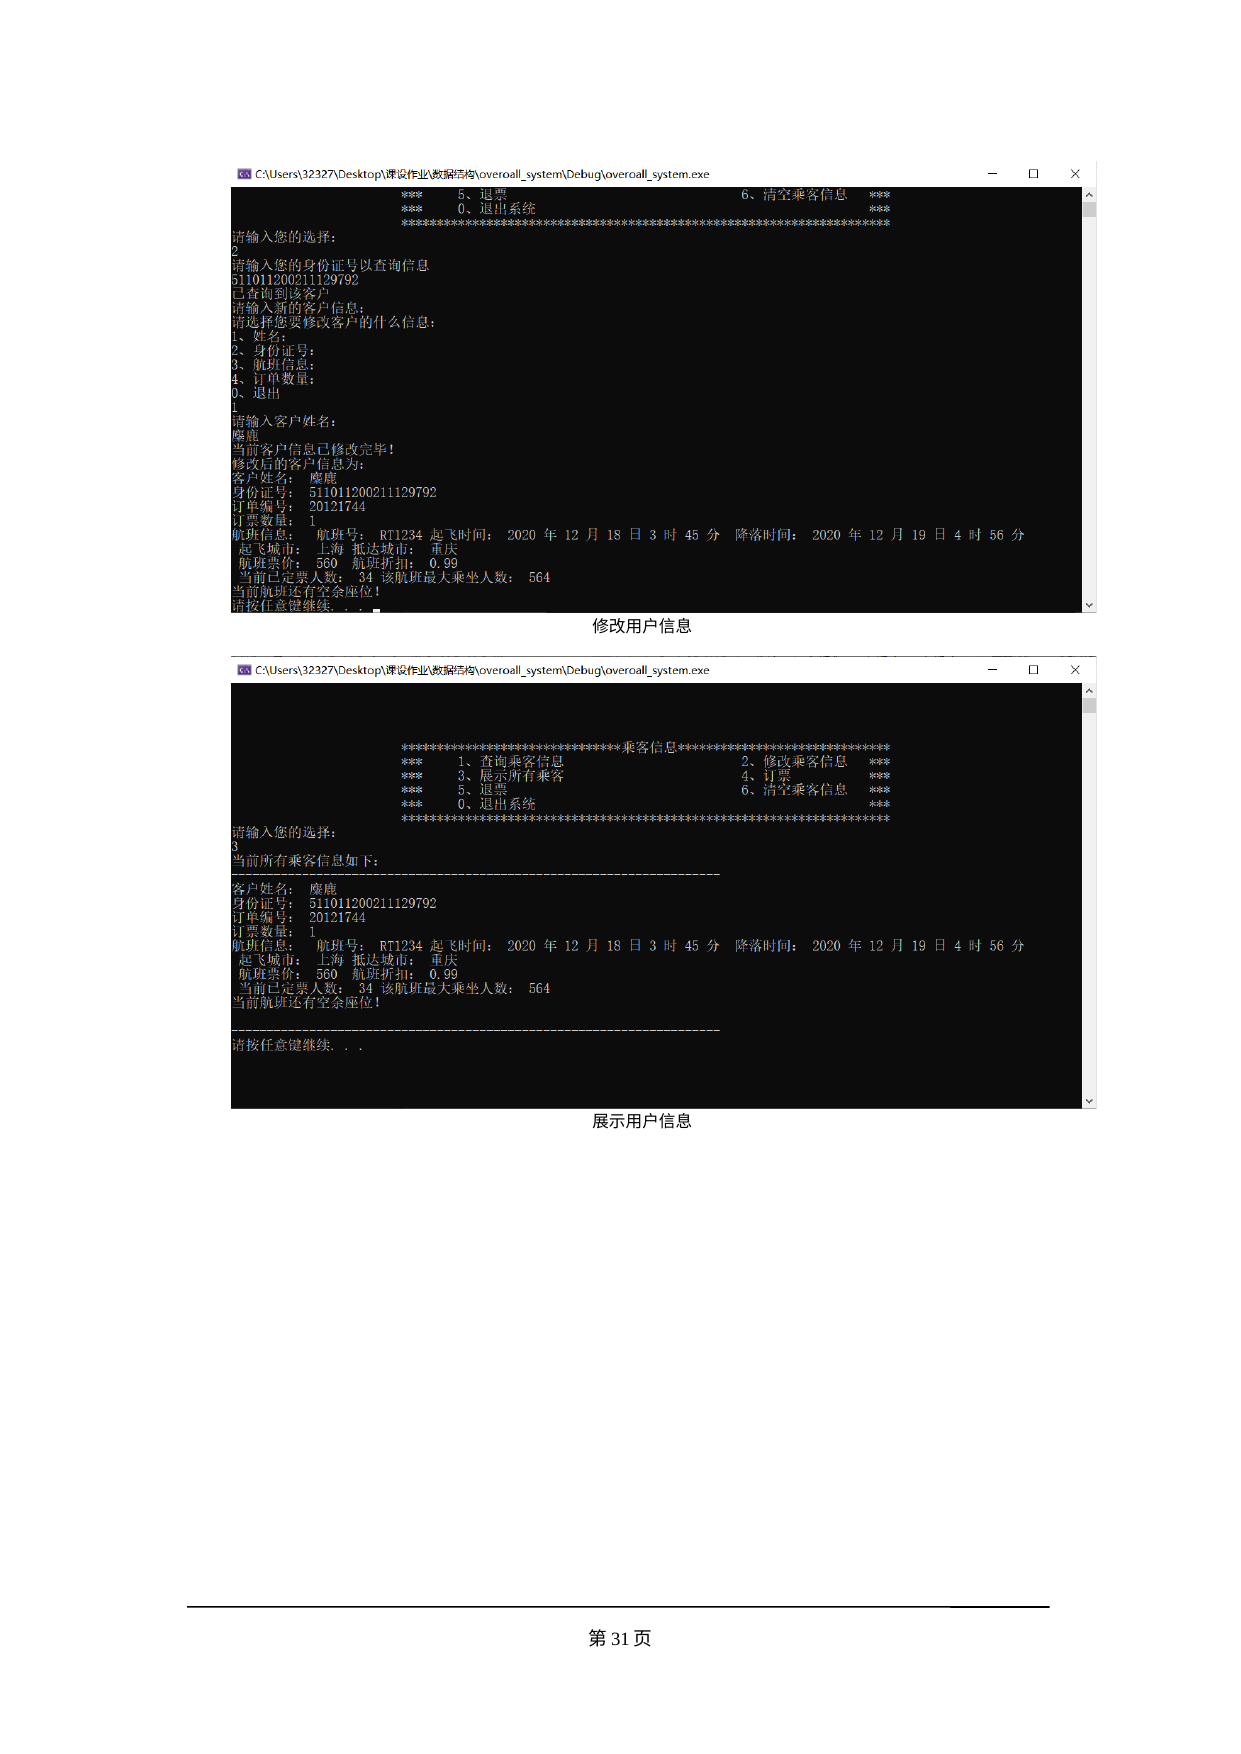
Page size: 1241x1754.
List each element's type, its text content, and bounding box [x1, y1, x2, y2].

text 修改用户信息 [187, 613, 1053, 637]
picture [231, 161, 1097, 613]
picture [231, 656, 1097, 1109]
text 展示用户信息 [187, 1108, 1053, 1133]
